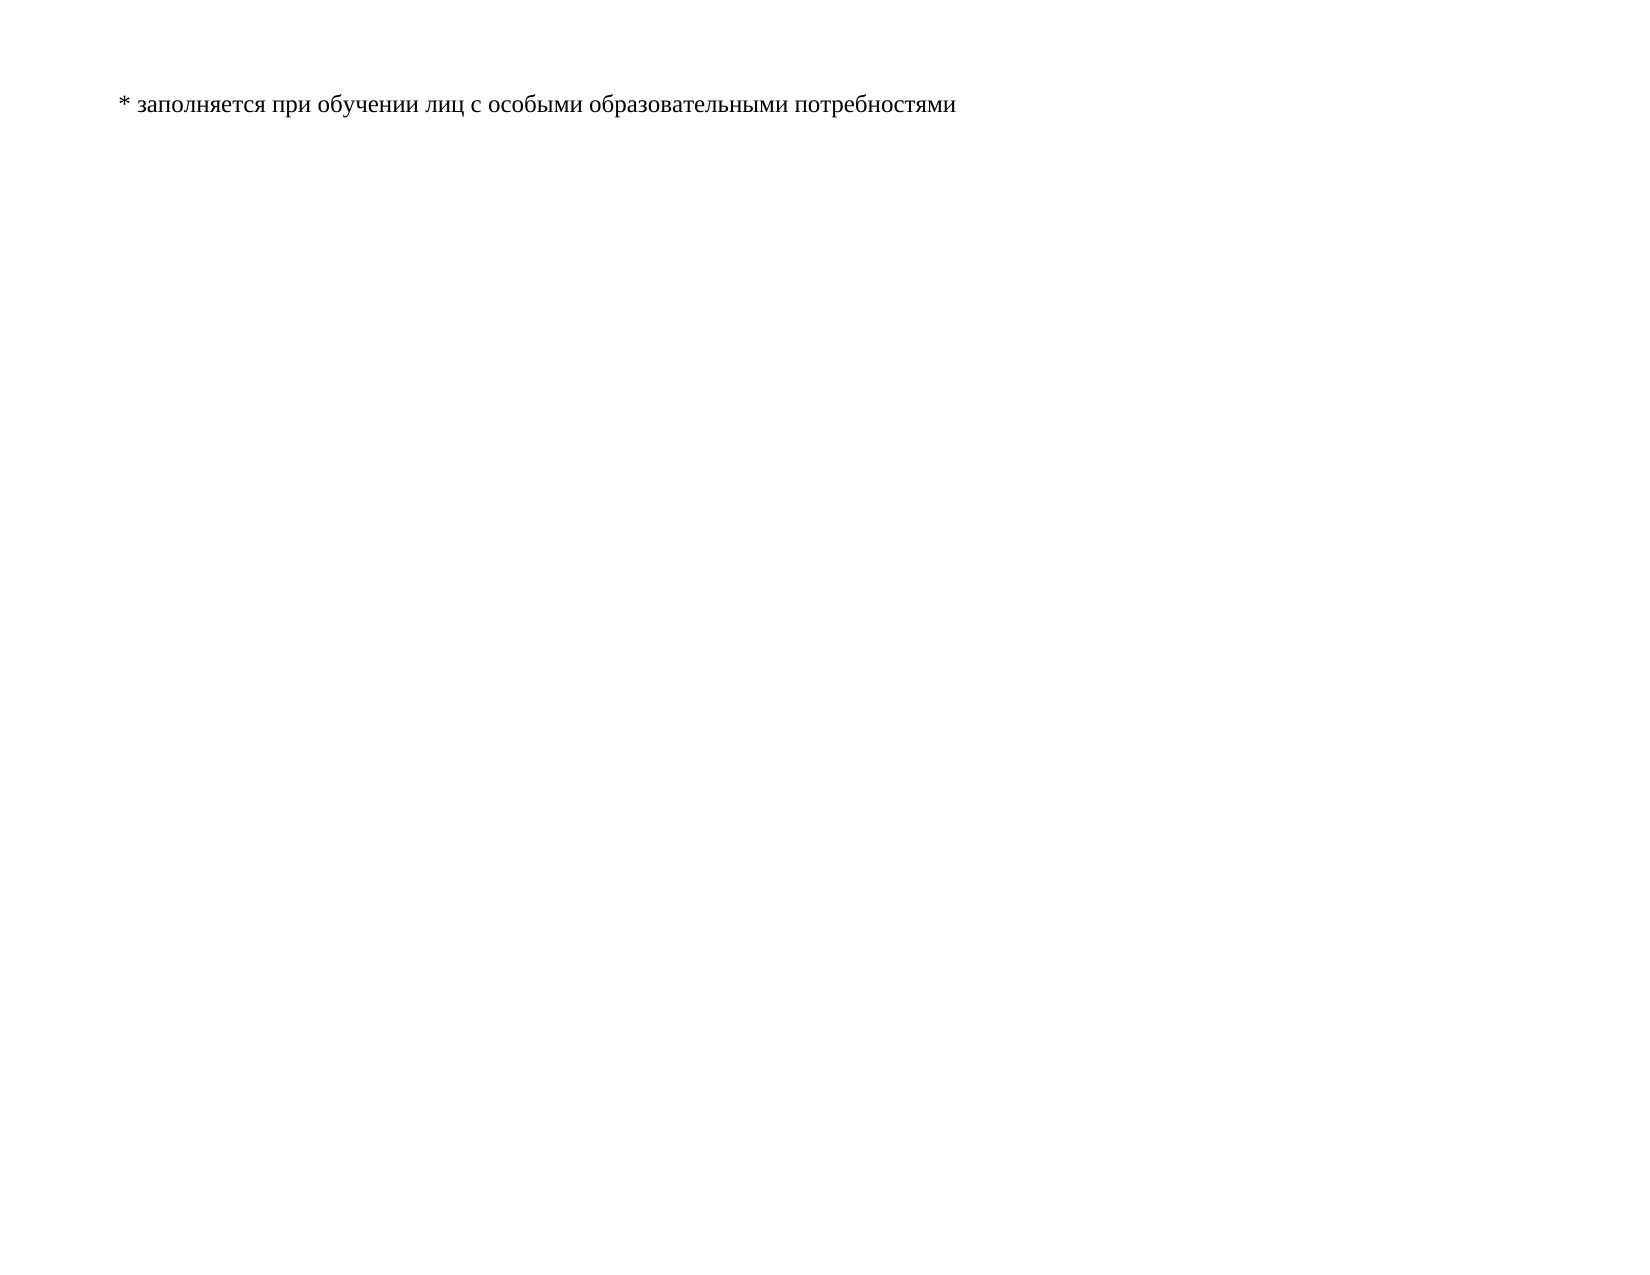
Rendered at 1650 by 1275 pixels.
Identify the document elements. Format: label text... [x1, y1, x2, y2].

text * заполняется при обучении лиц с особыми образовательными потребностями [118, 89, 1532, 117]
